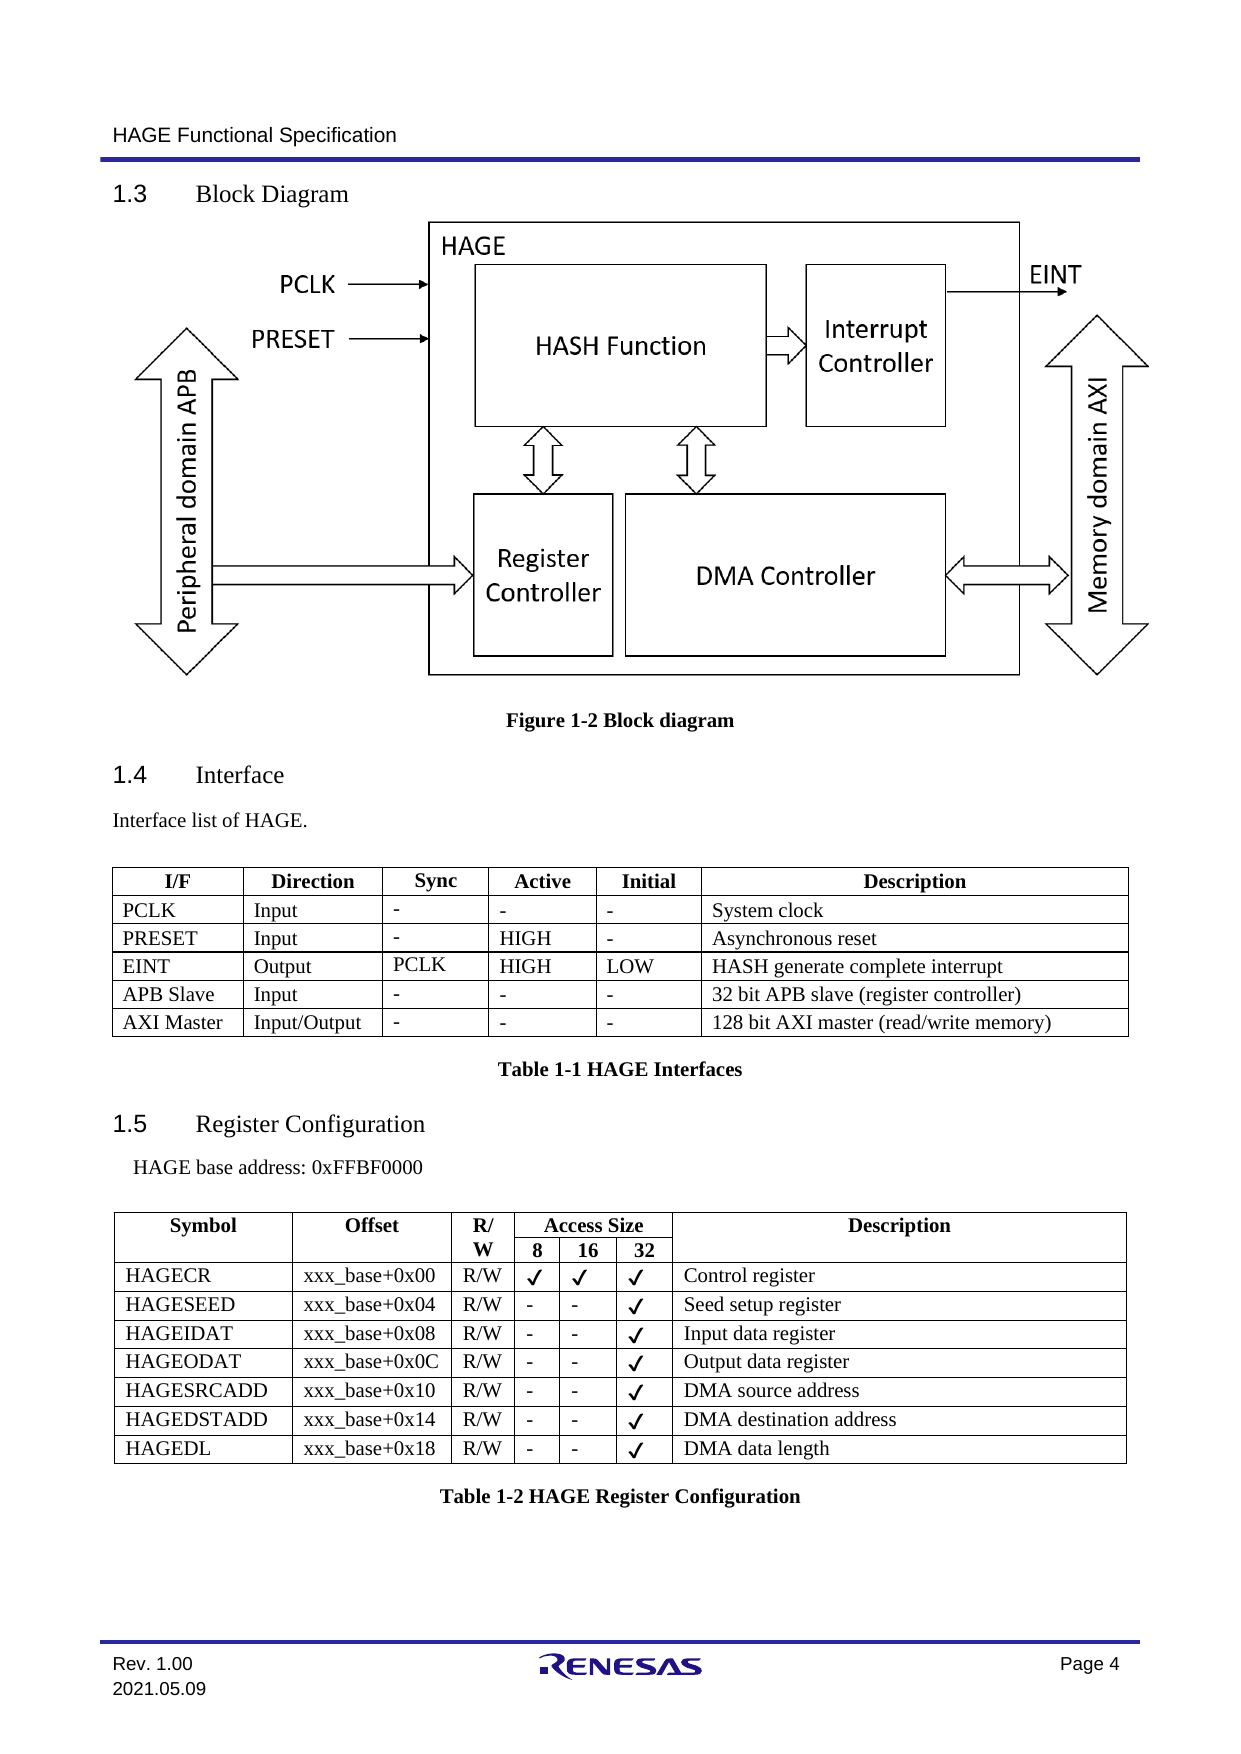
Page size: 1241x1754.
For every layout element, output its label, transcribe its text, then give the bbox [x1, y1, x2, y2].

table_cell - [383, 981, 488, 1008]
table_cell ✔ [515, 1263, 559, 1291]
table_cell Output data register [673, 1349, 1126, 1377]
table_cell xxx_base+0x04 [293, 1292, 451, 1319]
table_cell Input data register [673, 1321, 1126, 1348]
table_cell - [597, 924, 701, 951]
table_cell - [515, 1436, 559, 1463]
table_cell 8 [515, 1238, 559, 1262]
table_header Sync [383, 868, 488, 895]
text HAGE base address: 0xFFBF0000 [112, 1149, 1128, 1181]
table_cell - [489, 1009, 596, 1036]
table_cell APB Slave [113, 981, 243, 1008]
table_cell ✔ [617, 1263, 672, 1291]
table_cell - [383, 1009, 488, 1036]
table_header Active [489, 868, 596, 895]
table_cell R/W [452, 1349, 514, 1377]
table_header Direction [244, 868, 382, 895]
table_cell HAGESRCADD [115, 1378, 292, 1406]
table_cell 128 bit AXI master (read/write memory) [702, 1009, 1128, 1036]
table_header I/F [113, 868, 243, 895]
table_header Description [702, 868, 1128, 895]
table_cell HAGECR [115, 1263, 292, 1291]
table_cell ✔ [617, 1321, 672, 1348]
table_cell 32 [617, 1238, 672, 1262]
table_cell HAGEDSTADD [115, 1407, 292, 1434]
table_cell HAGEODAT [115, 1349, 292, 1377]
text Table 1-1 HAGE Interfaces [112, 1049, 1128, 1083]
table_cell DMA data length [673, 1436, 1126, 1463]
table_cell - [560, 1378, 616, 1406]
table_cell Output [244, 953, 382, 979]
table_cell ✔ [560, 1263, 616, 1291]
table_cell R/W [452, 1292, 514, 1319]
table_cell - [383, 924, 488, 951]
table_cell - [560, 1292, 616, 1319]
table_header Description [673, 1213, 1126, 1262]
table_cell - [489, 896, 596, 923]
table_cell xxx_base+0x10 [293, 1378, 451, 1406]
table_cell Input [244, 896, 382, 923]
text Interface list of HAGE. [112, 800, 1128, 834]
table_cell System clock [702, 896, 1128, 923]
table_cell Input [244, 924, 382, 951]
table_cell - [489, 981, 596, 1008]
table_cell xxx_base+0x14 [293, 1407, 451, 1434]
table_cell - [560, 1407, 616, 1434]
table_cell - [515, 1321, 559, 1348]
table_cell Control register [673, 1263, 1126, 1291]
table_cell xxx_base+0x0C [293, 1349, 451, 1377]
subtitle Interface [112, 759, 1128, 790]
table_cell HIGH [489, 953, 596, 979]
table_cell - [560, 1321, 616, 1348]
table_cell - [560, 1349, 616, 1377]
table_header Symbol [115, 1213, 292, 1262]
table_cell ✔ [617, 1378, 672, 1406]
table_cell Seed setup register [673, 1292, 1126, 1319]
table_cell AXI Master [113, 1009, 243, 1036]
table_cell R/W [452, 1407, 514, 1434]
table_cell DMA source address [673, 1378, 1126, 1406]
picture [133, 218, 1150, 676]
table_cell R/W [452, 1263, 514, 1291]
table_header R/W [452, 1213, 514, 1262]
table_cell 32 bit APB slave (register controller) [702, 981, 1128, 1008]
table_cell - [597, 981, 701, 1008]
text Table 1-2 HAGE Register Configuration [112, 1477, 1128, 1510]
table_cell ✔ [617, 1349, 672, 1377]
table_cell R/W [452, 1378, 514, 1406]
table_cell 16 [560, 1238, 616, 1262]
table_cell LOW [597, 953, 701, 979]
table_cell HASH generate complete interrupt [702, 953, 1128, 979]
subtitle Register Configuration [112, 1108, 1128, 1139]
table_cell PRESET [113, 924, 243, 951]
table_cell DMA destination address [673, 1407, 1126, 1434]
table_cell - [597, 896, 701, 923]
table_cell HAGESEED [115, 1292, 292, 1319]
table_cell HAGEIDAT [115, 1321, 292, 1348]
table_cell ✔ [617, 1436, 672, 1463]
table_cell - [515, 1378, 559, 1406]
table_cell Asynchronous reset [702, 924, 1128, 951]
table_cell R/W [452, 1436, 514, 1463]
table_cell Input/Output [244, 1009, 382, 1036]
table_cell ✔ [617, 1407, 672, 1434]
table_cell EINT [113, 953, 243, 979]
table_cell HIGH [489, 924, 596, 951]
subtitle Block Diagram [112, 177, 1128, 208]
table_cell - [560, 1436, 616, 1463]
table_cell - [597, 1009, 701, 1036]
table_header Offset [293, 1213, 451, 1262]
text Figure 1-2 Block diagram [112, 700, 1128, 734]
table_cell PCLK [383, 953, 488, 979]
table_cell - [515, 1407, 559, 1434]
table_cell PCLK [113, 896, 243, 923]
table_cell xxx_base+0x00 [293, 1263, 451, 1291]
table_cell xxx_base+0x18 [293, 1436, 451, 1463]
table_cell Input [244, 981, 382, 1008]
table_header Initial [597, 868, 701, 895]
table_cell - [515, 1349, 559, 1377]
table_cell R/W [452, 1321, 514, 1348]
table_header Access Size [515, 1213, 672, 1237]
table_cell - [515, 1292, 559, 1319]
table_cell HAGEDL [115, 1436, 292, 1463]
table_cell xxx_base+0x08 [293, 1321, 451, 1348]
table_cell ✔ [617, 1292, 672, 1319]
table_cell - [383, 896, 488, 923]
